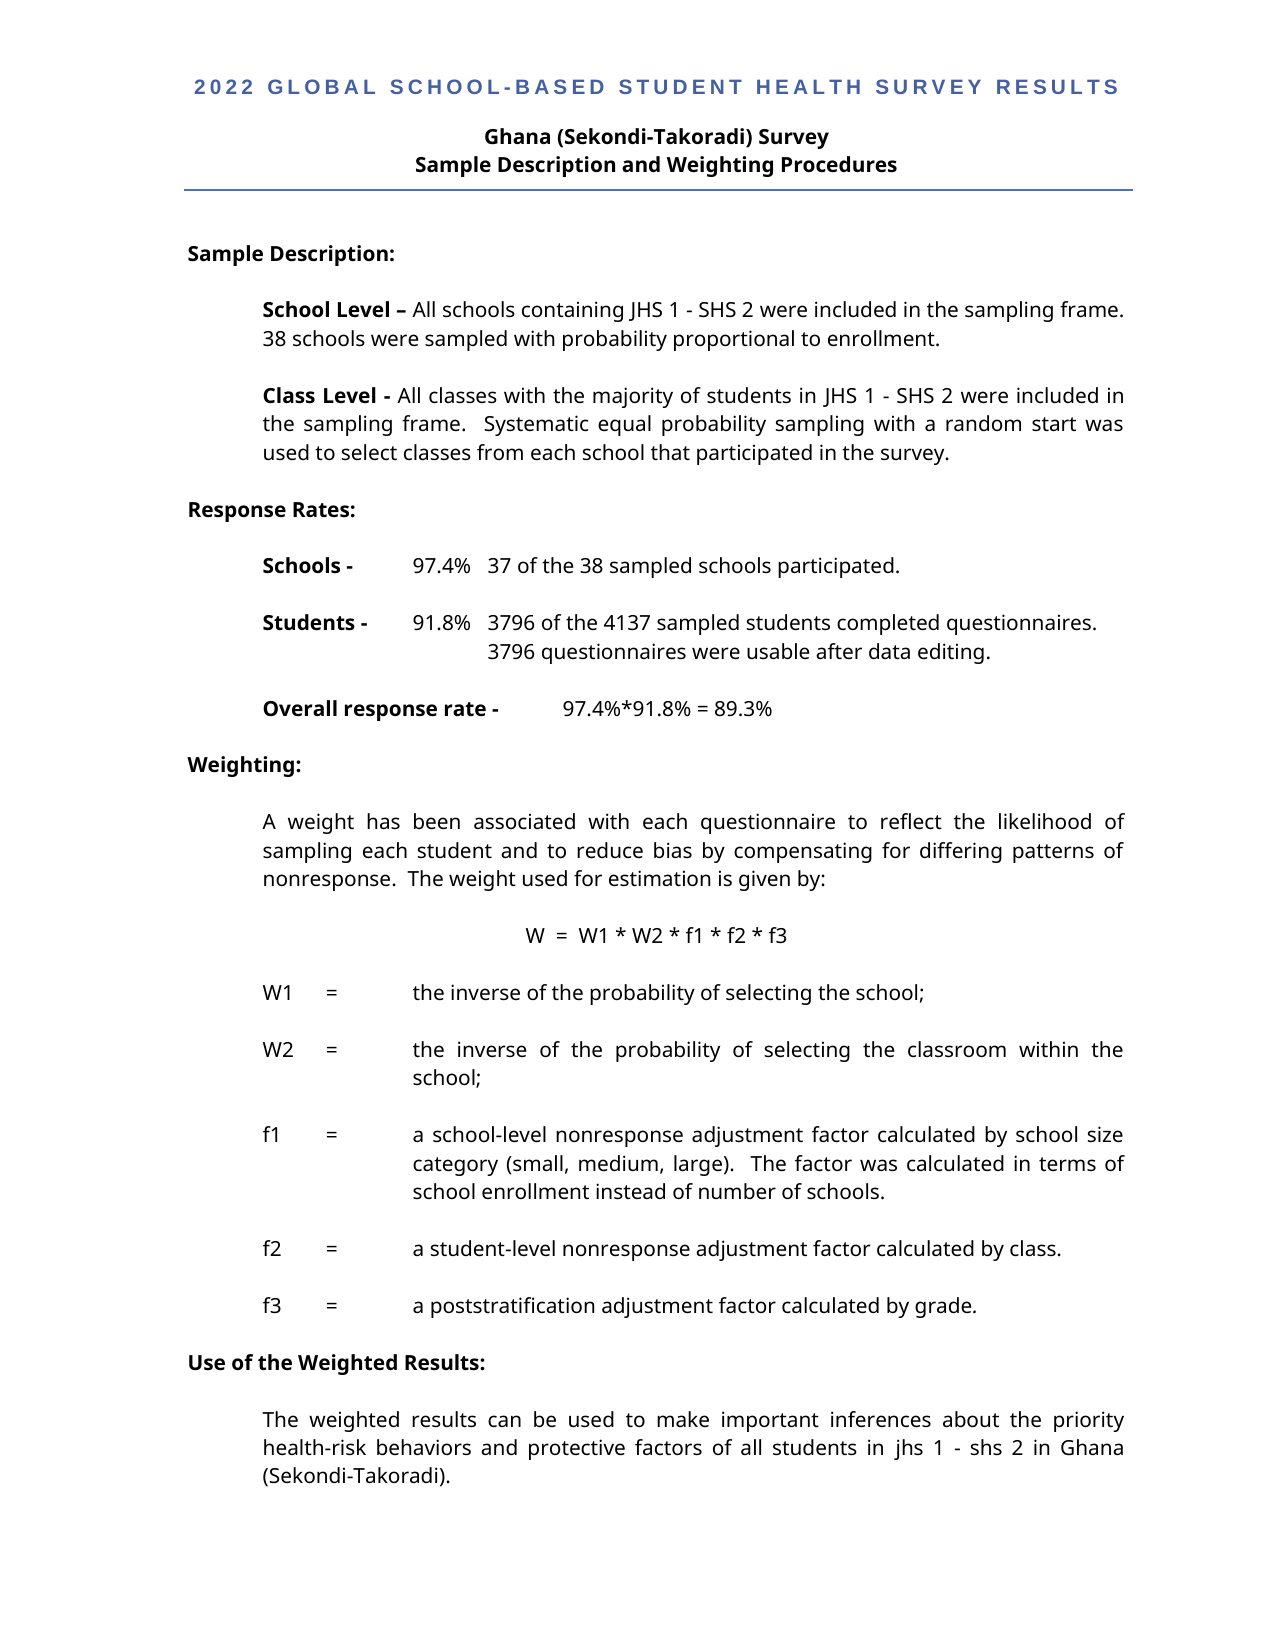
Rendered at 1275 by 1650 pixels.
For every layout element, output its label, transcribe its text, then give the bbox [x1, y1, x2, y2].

text Sample Description: [187, 239, 1125, 267]
text f3 = a poststratification adjustment factor calculated by grade. [262, 1291, 1125, 1319]
text Class Level - All classes with the majority of students in JHS 1 - SHS 2 were included in the sampling frame. Systematic equal probability sampling with a random start was used to select classes from each school that participated in the survey. [262, 381, 1125, 466]
text Students - 91.8% 3796 of the 4137 sampled students completed questionnaires. [262, 608, 1125, 637]
subtitle Sample Description and Weighting Procedures [187, 150, 1125, 179]
text f2 = a student-level nonresponse adjustment factor calculated by class. [262, 1234, 1125, 1262]
text The weighted results can be used to make important inferences about the priority health-risk behaviors and protective factors of all students in jhs 1 - shs 2 in Ghana (Sekondi-Takoradi). [262, 1405, 1125, 1490]
subtitle Ghana (Sekondi-Takoradi) Survey [187, 122, 1125, 150]
text W1 = the inverse of the probability of selecting the school; [262, 978, 1125, 1007]
text Weighting: [187, 751, 1125, 779]
text Response Rates: [187, 495, 1125, 523]
text A weight has been associated with each questionnaire to reflect the likelihood of sampling each student and to reduce bias by compensating for differing patterns of nonresponse. The weight used for estimation is given by: [262, 807, 1125, 893]
text School Level – All schools containing JHS 1 - SHS 2 were included in the sampling frame. 38 schools were sampled with probability proportional to enrollment. [262, 296, 1125, 352]
text f1 = a school-level nonresponse adjustment factor calculated by school size category (small, medium, large). The factor was calculated in terms of school enrollment instead of number of schools. [262, 1120, 1125, 1206]
text Schools - 97.4% 37 of the 38 sampled schools participated. [262, 552, 1125, 580]
text Overall response rate - 97.4%*91.8% = 89.3% [262, 694, 1125, 722]
text W = W1 * W2 * f1 * f2 * f3 [187, 921, 1125, 950]
text 3796 questionnaires were usable after data editing. [262, 637, 1125, 665]
text Use of the Weighted Results: [187, 1348, 1125, 1376]
text W2 = the inverse of the probability of selecting the classroom within the school; [262, 1035, 1125, 1092]
